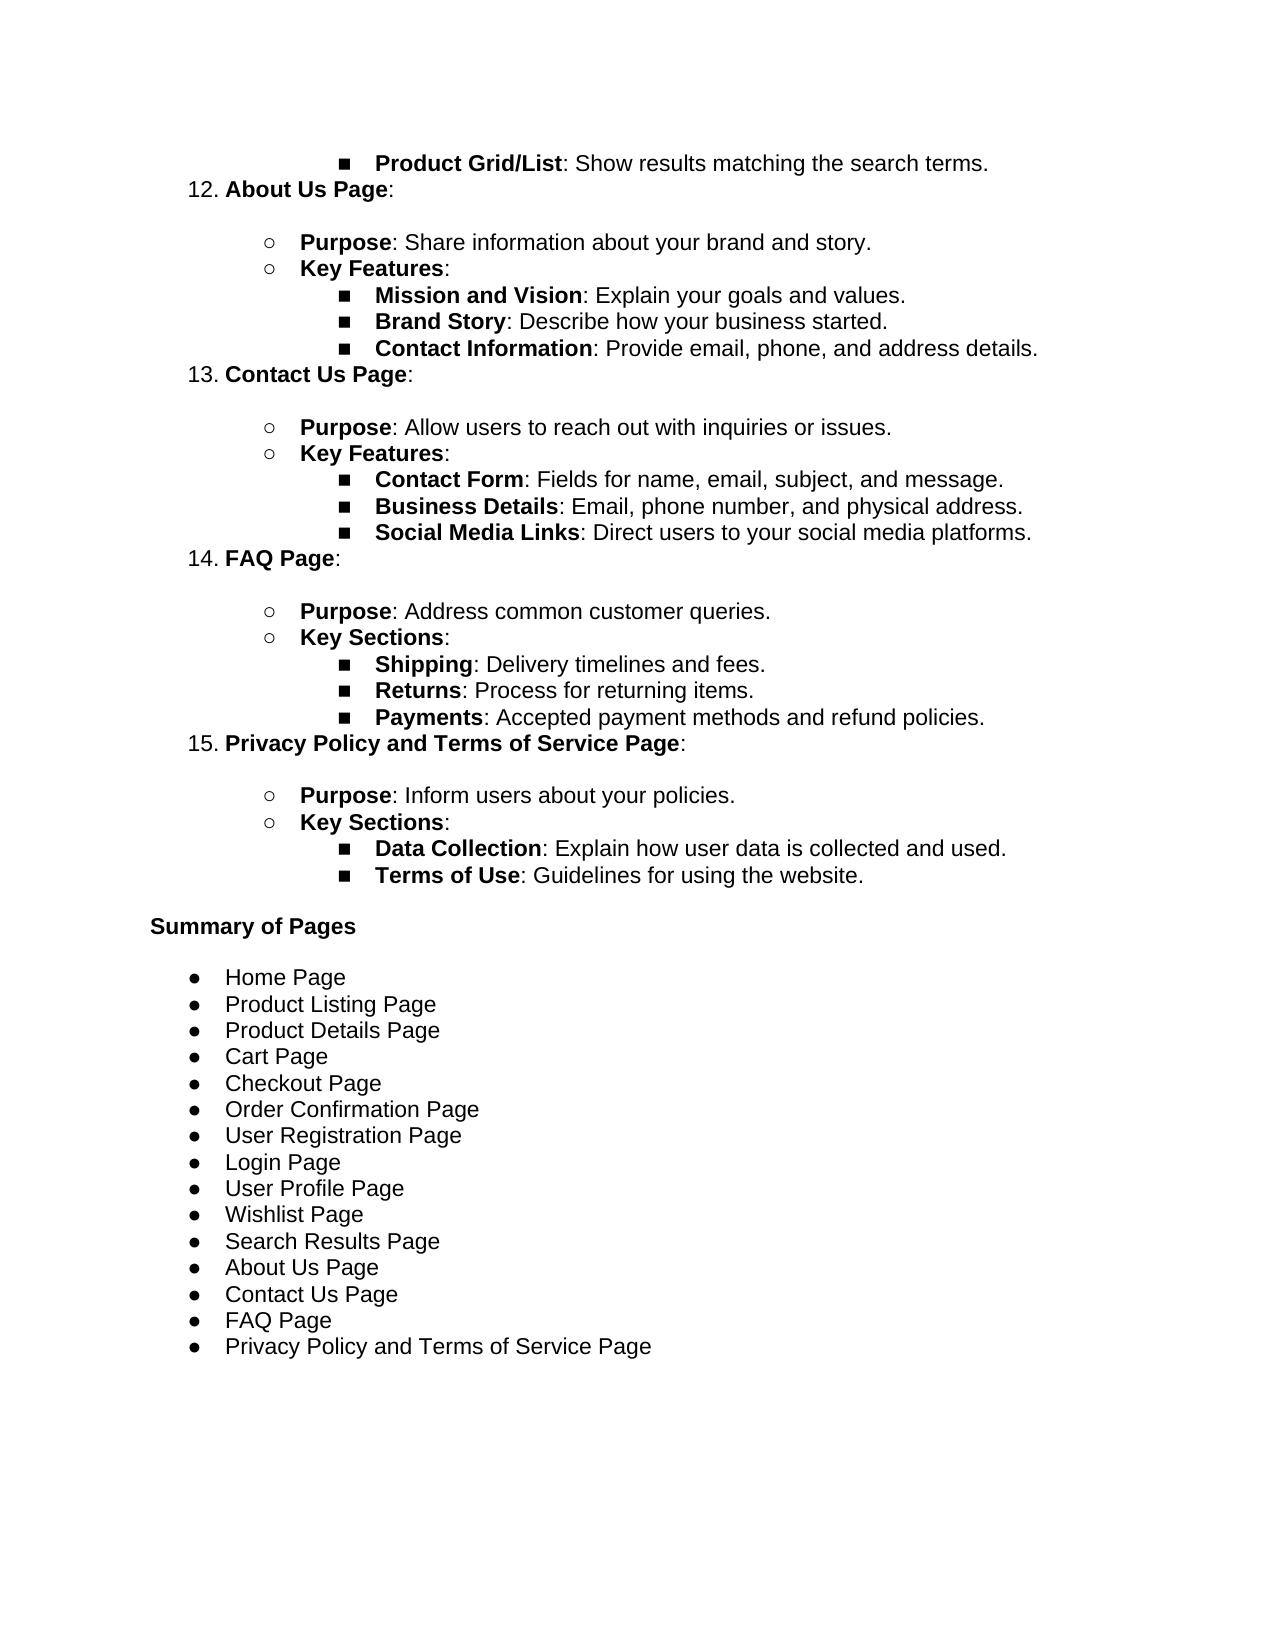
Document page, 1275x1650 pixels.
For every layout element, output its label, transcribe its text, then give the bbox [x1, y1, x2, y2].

list FAQ Page: [187, 545, 1125, 598]
list Social Media Links: Direct users to your social media platforms. [337, 519, 1125, 545]
list Home Page [187, 964, 1125, 991]
list Order Confirmation Page [187, 1096, 1125, 1122]
list Returns: Process for returning items. [337, 677, 1125, 703]
list Login Page [187, 1149, 1125, 1175]
list Key Sections: [262, 624, 1125, 651]
list Privacy Policy and Terms of Service Page [187, 1333, 1125, 1359]
list Contact Us Page: [187, 361, 1125, 413]
list Cart Page [187, 1043, 1125, 1070]
list Privacy Policy and Terms of Service Page: [187, 730, 1125, 782]
list Wishlist Page [187, 1201, 1125, 1228]
list Product Grid/List: Show results matching the search terms. [337, 150, 1125, 176]
list Payments: Accepted payment methods and refund policies. [337, 703, 1125, 730]
list Data Collection: Explain how user data is collected and used. [337, 835, 1125, 862]
subtitle Summary of Pages [150, 913, 1125, 939]
list Purpose: Address common customer queries. [262, 598, 1125, 624]
list Contact Information: Provide email, phone, and address details. [337, 334, 1125, 361]
list Search Results Page [187, 1228, 1125, 1254]
list Checkout Page [187, 1070, 1125, 1096]
list Product Details Page [187, 1017, 1125, 1043]
list Contact Us Page [187, 1281, 1125, 1307]
list Brand Story: Describe how your business started. [337, 308, 1125, 334]
list Business Details: Email, phone number, and physical address. [337, 493, 1125, 519]
list Shipping: Delivery timelines and fees. [337, 651, 1125, 677]
list FAQ Page [187, 1307, 1125, 1333]
list Purpose: Inform users about your policies. [262, 782, 1125, 809]
list Purpose: Allow users to reach out with inquiries or issues. [262, 413, 1125, 440]
list Contact Form: Fields for name, email, subject, and message. [337, 466, 1125, 493]
list User Registration Page [187, 1122, 1125, 1149]
list Product Listing Page [187, 991, 1125, 1017]
list Key Sections: [262, 809, 1125, 835]
list Mission and Vision: Explain your goals and values. [337, 282, 1125, 308]
list Terms of Use: Guidelines for using the website. [337, 862, 1125, 888]
list Key Features: [262, 440, 1125, 466]
list Key Features: [262, 255, 1125, 282]
list User Profile Page [187, 1175, 1125, 1201]
list Purpose: Share information about your brand and story. [262, 229, 1125, 255]
list About Us Page: [187, 176, 1125, 229]
list About Us Page [187, 1254, 1125, 1281]
